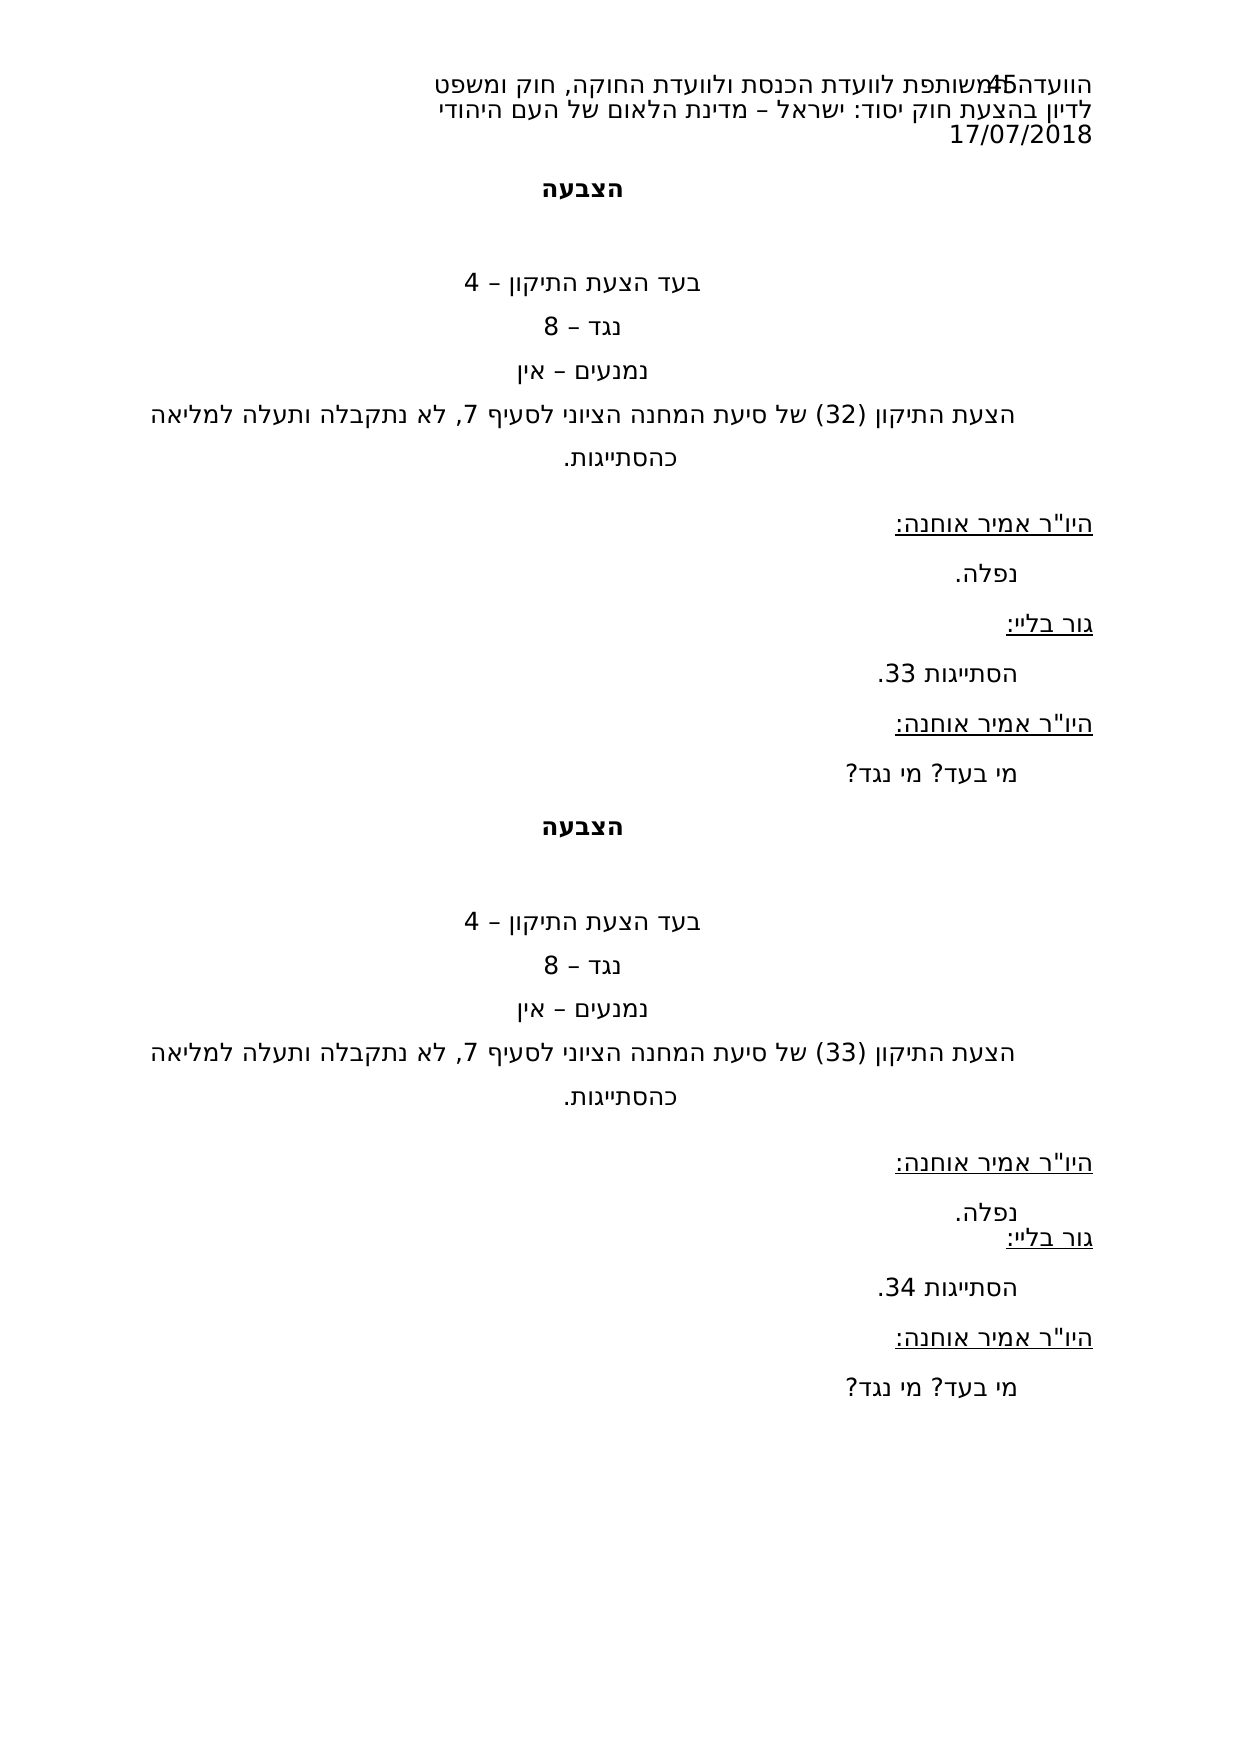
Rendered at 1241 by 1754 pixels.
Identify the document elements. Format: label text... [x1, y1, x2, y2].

text נגד – 8 [147, 951, 1093, 980]
text הסתייגות 33. [147, 662, 1093, 687]
text נמנעים – אין [147, 995, 1093, 1024]
text הצבעה [147, 812, 1093, 842]
text נמנעים – אין [147, 356, 1093, 385]
text הצעת התיקון (33) של סיעת המחנה הציוני לסעיף 7, לא נתקבלה ותעלה למליאה כהסתייגות. [147, 1038, 1093, 1111]
text הצעת התיקון (32) של סיעת המחנה הציוני לסעיף 7, לא נתקבלה ותעלה למליאה כהסתייגות. [147, 400, 1093, 473]
text מי בעד? מי נגד? [147, 762, 1093, 787]
text נגד – 8 [147, 312, 1093, 342]
text נפלה. [147, 562, 1093, 587]
text בעד הצעת התיקון – 4 [147, 269, 1093, 298]
text מי בעד? מי נגד? [147, 1376, 1093, 1401]
text הצבעה [147, 174, 1093, 203]
text בעד הצעת התיקון – 4 [147, 907, 1093, 936]
text הסתייגות 34. [147, 1276, 1093, 1301]
text נפלה. [147, 1201, 1093, 1226]
